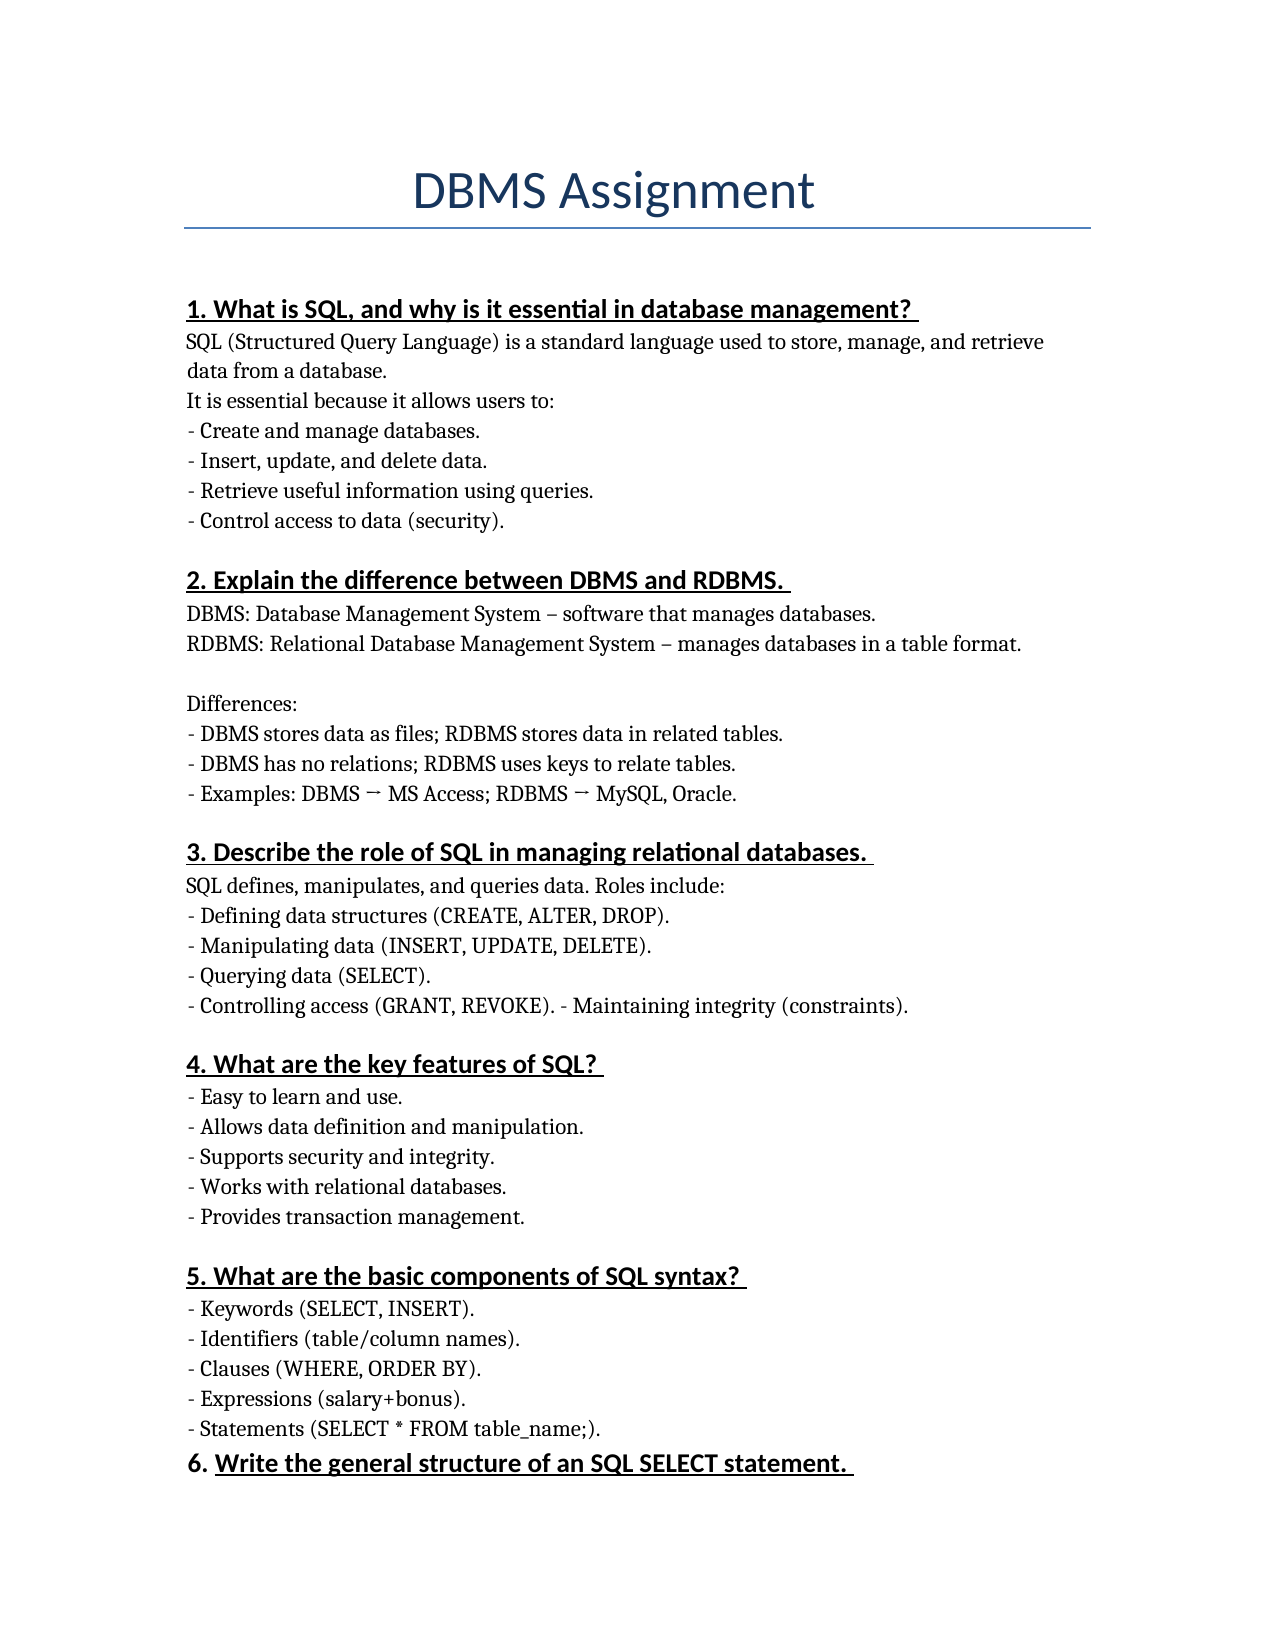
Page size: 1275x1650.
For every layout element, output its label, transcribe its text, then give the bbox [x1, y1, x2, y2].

list Insert, update, and delete data. [187, 448, 1058, 475]
text DBMS: Database Management System – software that manages databases. [186, 600, 1058, 627]
list Supports security and integrity. [187, 1144, 1058, 1171]
text DBMS Assignment [337, 156, 1058, 222]
list Statements (SELECT * FROM table_name;). [187, 1416, 1058, 1442]
list Provides transaction management. [187, 1204, 1058, 1231]
text Differences: [186, 690, 1058, 717]
text 2. Explain the difference between DBMS and RDBMS. [186, 563, 1058, 596]
text 1. What is SQL, and why is it essential in database management? [186, 292, 1058, 325]
list Create and manage databases. [187, 418, 1058, 445]
text SQL (Structured Query Language) is a standard language used to store, manage, and retrieve data from a database. [186, 329, 1058, 385]
list Identifiers (table/column names). [187, 1326, 1058, 1352]
text RDBMS: Relational Database Management System – manages databases in a table format. [186, 630, 1058, 657]
list Clauses (WHERE, ORDER BY). [187, 1356, 1058, 1382]
list Defining data structures (CREATE, ALTER, DROP). [187, 902, 1058, 929]
list Retrieve useful information using queries. [187, 478, 1058, 505]
text 3. Describe the role of SQL in managing relational databases. [186, 835, 1058, 868]
text 5. What are the basic components of SQL syntax? [186, 1259, 1058, 1292]
list Allows data definition and manipulation. [187, 1114, 1058, 1141]
list Examples: DBMS → MS Access; RDBMS → MySQL, Oracle. [187, 780, 1058, 807]
list DBMS has no relations; RDBMS uses keys to relate tables. [187, 750, 1058, 777]
text 4. What are the key features of SQL? [186, 1047, 1058, 1080]
list Querying data (SELECT). [187, 962, 1058, 989]
list DBMS stores data as files; RDBMS stores data in related tables. [187, 720, 1058, 747]
list Works with relational databases. [187, 1174, 1058, 1201]
list Easy to learn and use. [187, 1084, 1058, 1111]
text It is essential because it allows users to: [186, 388, 1058, 415]
list Keywords (SELECT, INSERT). [187, 1296, 1058, 1322]
list Control access to data (security). [187, 508, 1058, 535]
list Write the general structure of an SQL SELECT statement. [187, 1446, 1058, 1479]
list Expressions (salary+bonus). [187, 1386, 1058, 1412]
list Controlling access (GRANT, REVOKE). - Maintaining integrity (constraints). [187, 992, 1058, 1019]
list Manipulating data (INSERT, UPDATE, DELETE). [187, 932, 1058, 959]
text SQL defines, manipulates, and queries data. Roles include: [186, 872, 1058, 899]
